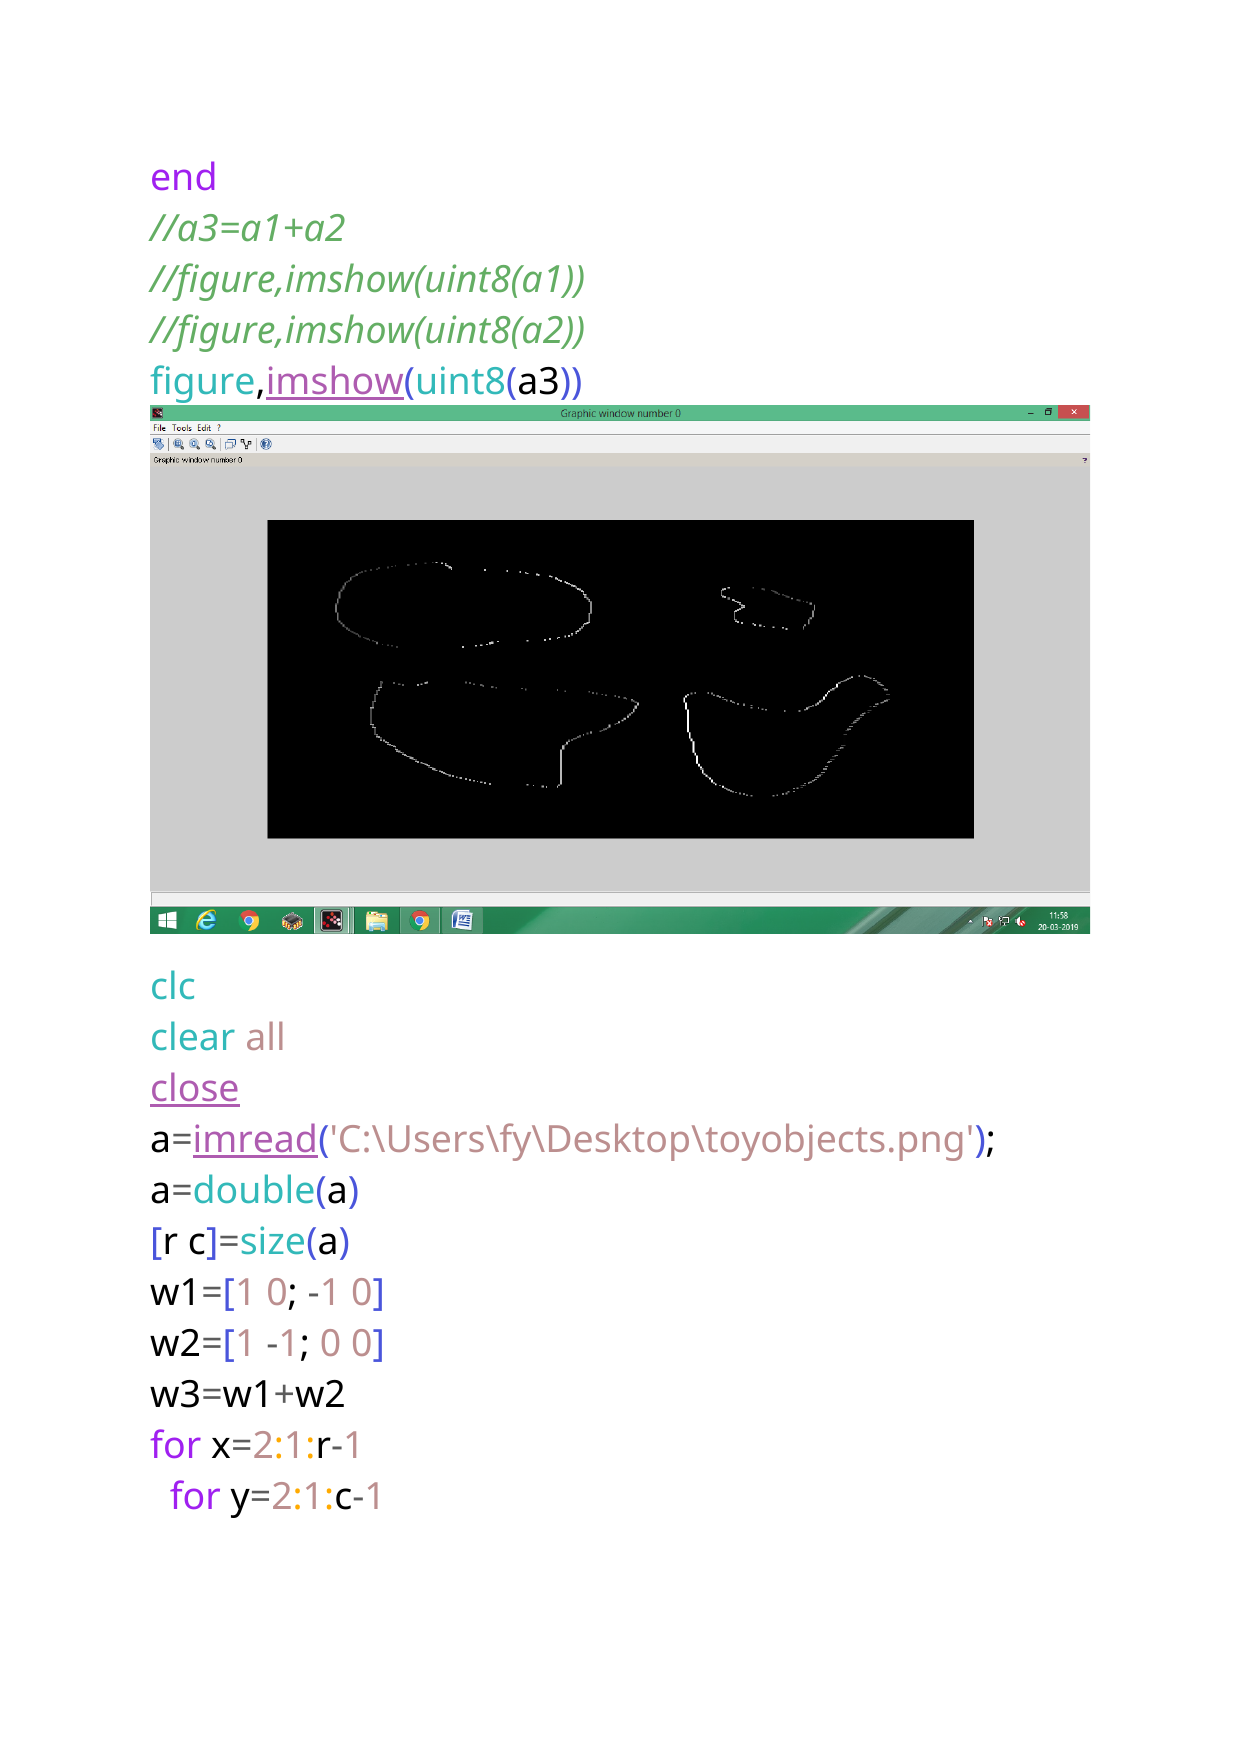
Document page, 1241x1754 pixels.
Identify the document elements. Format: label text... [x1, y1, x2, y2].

text for y=2:1:c-1 [150, 1469, 1090, 1520]
text clear all [150, 1010, 1090, 1061]
text figure,imshow(uint8(a3)) [150, 354, 1090, 405]
text w3=w1+w2 [150, 1367, 1090, 1418]
picture [150, 405, 1091, 934]
text end [150, 150, 1090, 201]
text for x=2:1:r-1 [150, 1418, 1090, 1469]
text clc [150, 959, 1090, 1010]
text [r c]=size(a) [150, 1214, 1090, 1265]
text a=double(a) [150, 1163, 1090, 1214]
text //figure,imshow(uint8(a2)) [150, 303, 1090, 354]
text //figure,imshow(uint8(a1)) [150, 252, 1090, 303]
text w2=[1 -1; 0 0] [150, 1316, 1090, 1367]
text w1=[1 0; -1 0] [150, 1265, 1090, 1316]
text a=imread('C:\Users\fy\Desktop\toyobjects.png'); [150, 1112, 1090, 1163]
text close [150, 1061, 1090, 1112]
text //a3=a1+a2 [150, 201, 1090, 252]
